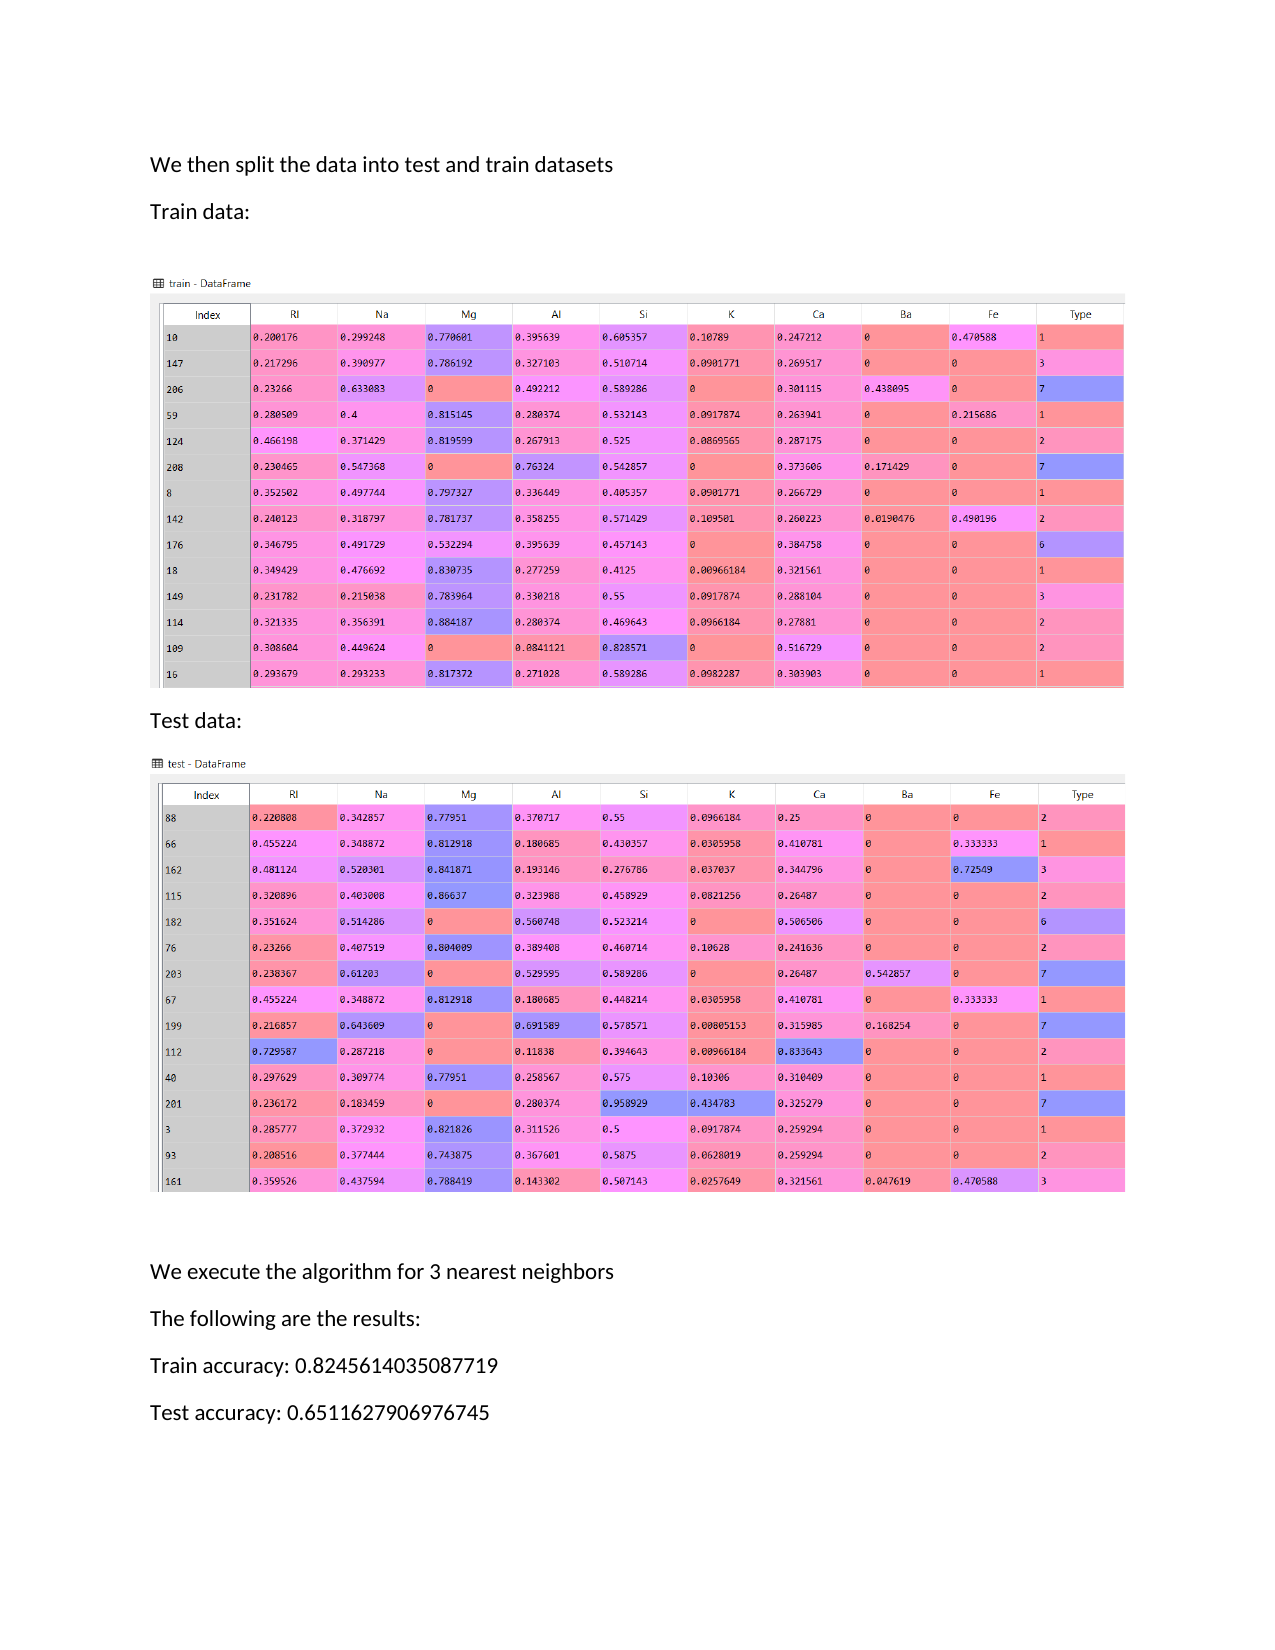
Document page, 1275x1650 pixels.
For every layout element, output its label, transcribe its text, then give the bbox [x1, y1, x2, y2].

text Train accuracy: 0.8245614035087719 [150, 1351, 1125, 1379]
text Test accuracy: 0.6511627906976745 [150, 1398, 1125, 1426]
text Train data: [150, 197, 1125, 225]
text The following are the results: [150, 1304, 1125, 1332]
picture [150, 753, 1125, 1192]
text Test data: [150, 707, 1125, 735]
text We execute the algorithm for 3 nearest neighbors [150, 1257, 1125, 1285]
text We then split the data into test and train datasets [150, 150, 1125, 178]
picture [150, 273, 1125, 688]
